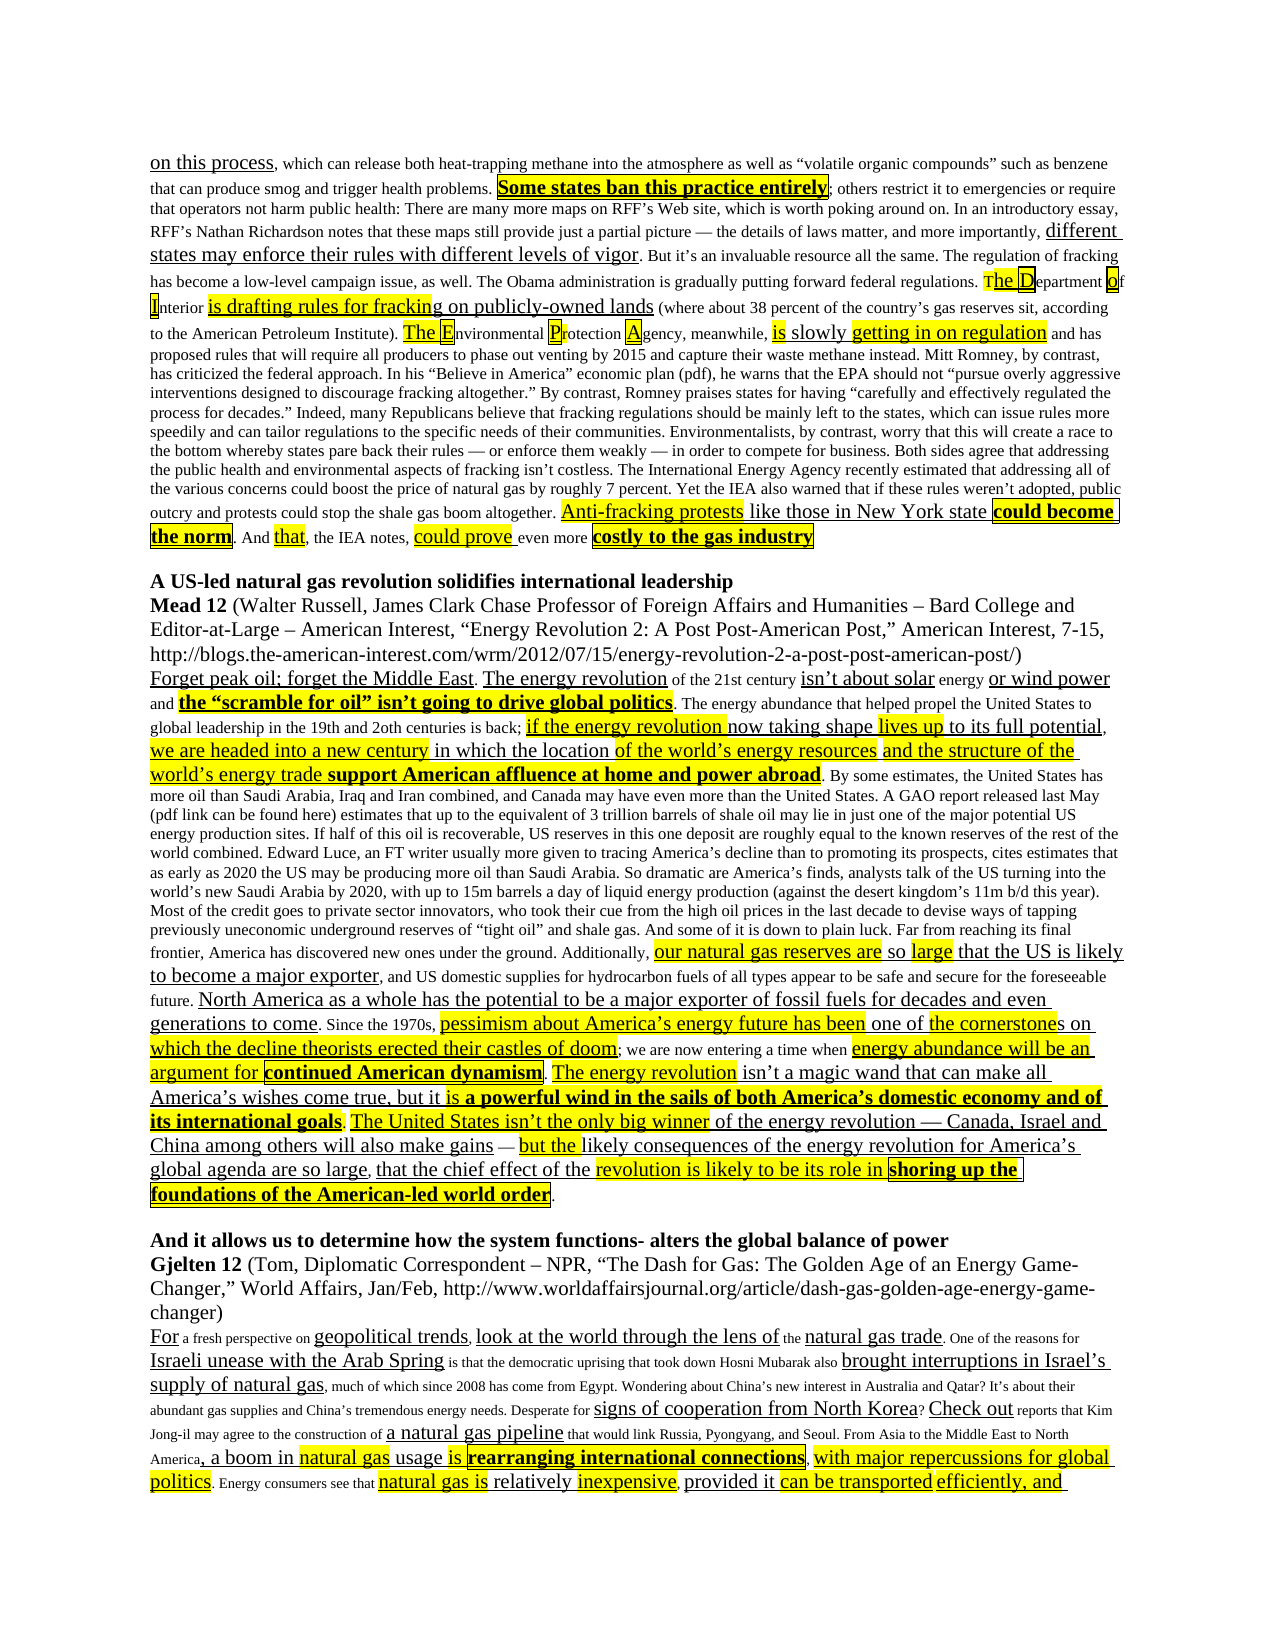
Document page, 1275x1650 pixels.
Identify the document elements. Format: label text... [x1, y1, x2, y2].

text Mead 12 (Walter Russell, James Clark Chase Professor of Foreign Affairs and Humanities – Bard College and Editor-at-Large – American Interest, “Energy Revolution 2: A Post Post-American Post,” American Interest, 7-15, http://blogs.the-american-interest.com/wrm/2012/07/15/energy-revolution-2-a-post-post-american-post/) [150, 593, 1125, 666]
text Gjelten 12 (Tom, Diplomatic Correspondent – NPR, “The Dash for Gas: The Golden Age of an Energy Game-Changer,” World Affairs, Jan/Feb, http://www.worldaffairsjournal.org/article/dash-gas-golden-age-energy-game-changer) [150, 1252, 1125, 1324]
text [150, 150, 1125, 548]
text Forget peak oil; forget the Middle East. The energy revolution of the 21st century isn’t about solar energy or wind power and the “scramble for oil” isn’t going to drive global politics. The energy abundance that helped propel the United States to global leadership in the 19th and 2oth centuries is back; if the energy revolution now taking shape lives up to its full potential, we are headed into a new century in which the location of the world’s energy resources and the structure of the world’s energy trade support American affluence at home and power abroad. By some estimates, the United States has more oil than Saudi Arabia, Iraq and Iran combined, and Canada may have even more than the United States. A GAO report released last May (pdf link can be found here) estimates that up to the equivalent of 3 trillion barrels of shale oil may lie in just one of the major potential US energy production sites. If half of this oil is recoverable, US reserves in this one deposit are roughly equal to the known reserves of the rest of the world combined. Edward Luce, an FT writer usually more given to tracing America’s decline than to promoting its prospects, cites estimates that as early as 2020 the US may be producing more oil than Saudi Arabia. So dramatic are America’s finds, analysts talk of the US turning into the world’s new Saudi Arabia by 2020, with up to 15m barrels a day of liquid energy production (against the desert kingdom’s 11m b/d this year). Most of the credit goes to private sector innovators, who took their cue from the high oil prices in the last decade to devise ways of tapping previously uneconomic underground reserves of “tight oil” and shale gas. And some of it is down to plain luck. Far from reaching its final frontier, America has discovered new ones under the ground. Additionally, our natural gas reserves are so large that the US is likely to become a major exporter, and US domestic supplies for hydrocarbon fuels of all types appear to be safe and secure for the foreseeable future. North America as a whole has the potential to be a major exporter of fossil fuels for decades and even generations to come. Since the 1970s, pessimism about America’s energy future has been one of the cornerstones on which the decline theorists erected their castles of doom; we are now entering a time when energy abundance will be an argument for continued American dynamism. The energy revolution isn’t a magic wand that can make all America’s wishes come true, but it is a powerful wind in the sails of both America’s domestic economy and of its international goals. The United States isn’t the only big winner of the energy revolution — Canada, Israel and China among others will also make gains — but the likely consequences of the energy revolution for America’s global agenda are so large, that the chief effect of the revolution is likely to be its role in shoring up the foundations of the American-led world order. [150, 666, 1125, 1207]
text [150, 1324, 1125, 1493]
subtitle A US-led natural gas revolution solidifies international leadership [150, 569, 1125, 593]
subtitle And it allows us to determine how the system functions- alters the global balance of power [150, 1228, 1125, 1252]
